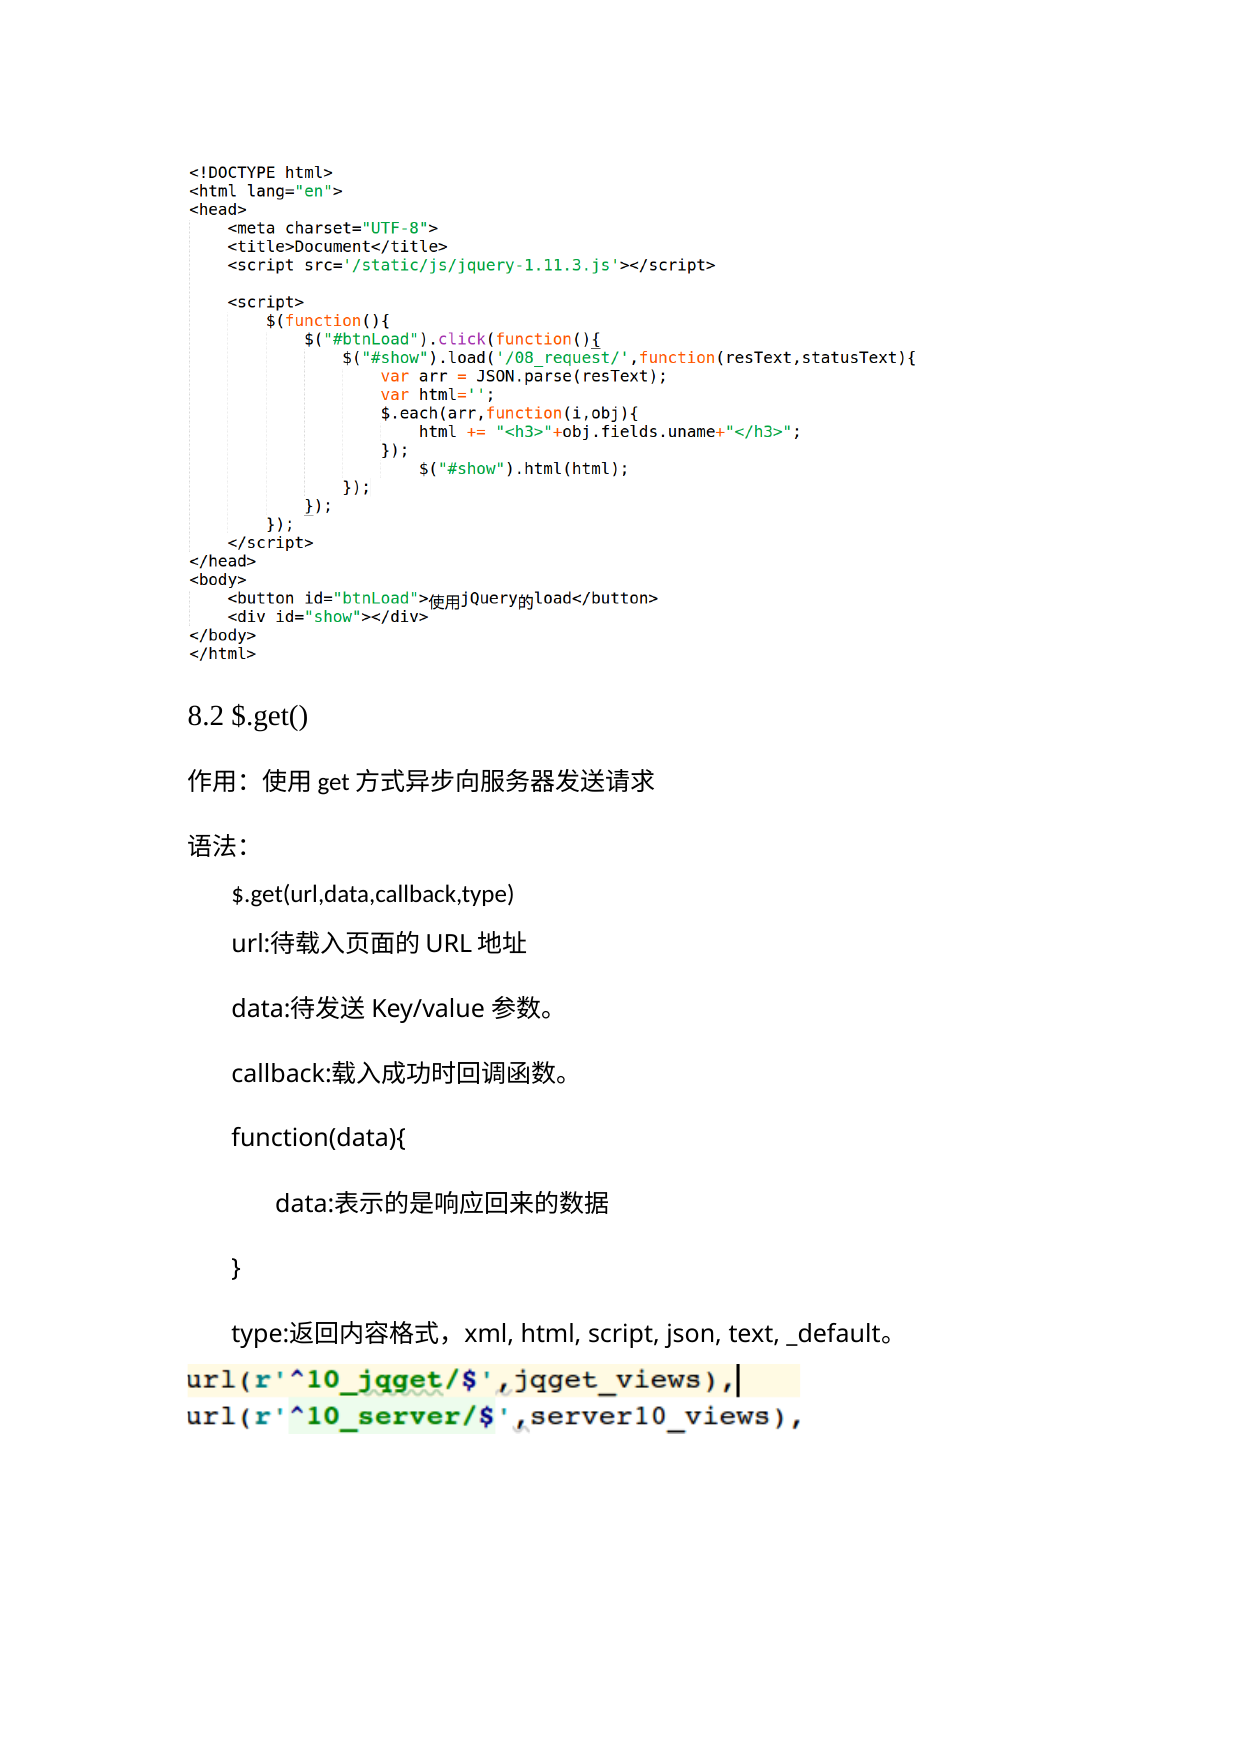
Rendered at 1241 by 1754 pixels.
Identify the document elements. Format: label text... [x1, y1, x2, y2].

text 8.2 $.get() [187, 682, 1053, 747]
picture [187, 1364, 800, 1434]
text url:待载入页面的URL地址 [231, 909, 1053, 974]
picture [187, 162, 918, 662]
text } [231, 1234, 1053, 1299]
text type:返回内容格式，xml, html, script, json, text, _default。 [231, 1299, 1053, 1364]
text $.get(url,data,callback,type) [231, 877, 1053, 909]
text 语法： [187, 812, 1053, 877]
text data:表示的是响应回来的数据 [275, 1169, 1053, 1234]
text function(data){ [231, 1104, 1053, 1169]
text data:待发送 Key/value 参数。 [231, 974, 1053, 1039]
text 作用：使用get方式异步向服务器发送请求 [187, 747, 1053, 812]
text callback:载入成功时回调函数。 [231, 1039, 1053, 1104]
